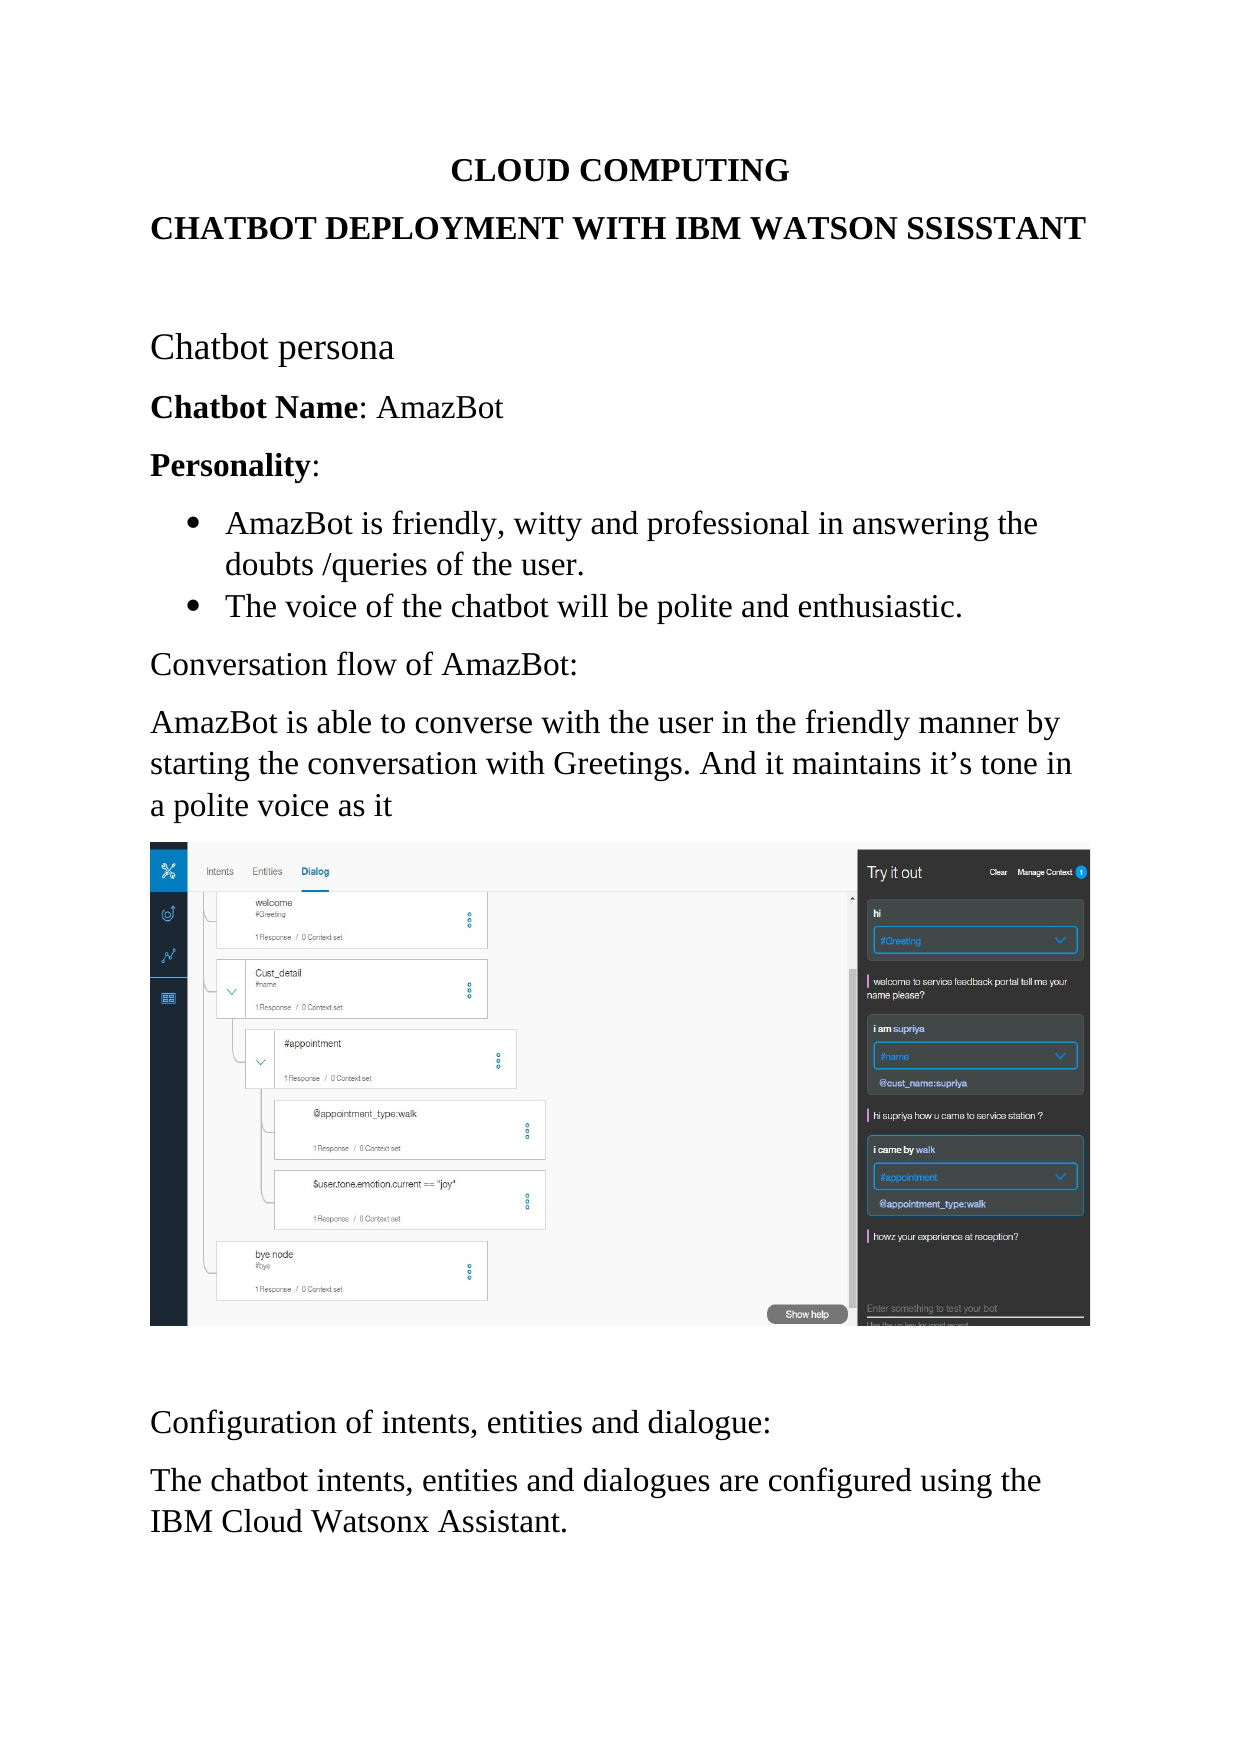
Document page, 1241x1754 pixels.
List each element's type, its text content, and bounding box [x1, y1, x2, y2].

text Personality: [150, 445, 1090, 484]
list AmazBot is friendly, witty and professional in answering the doubts /queries of the user. [187, 503, 1090, 583]
text AmazBot is able to converse with the user in the friendly manner by starting the conversation with Greetings. And it maintains it’s tone in a polite voice as it [150, 702, 1090, 823]
text CLOUD COMPUTING [150, 150, 1090, 188]
text The chatbot intents, entities and dialogues are configured using the IBM Cloud Watsonx Assistant. [150, 1460, 1090, 1540]
picture [150, 842, 1091, 1326]
text Conversation flow of AmazBot: [150, 644, 1090, 682]
text CHATBOT DEPLOYMENT WITH IBM WATSON SSISSTANT [150, 208, 1090, 246]
list The voice of the chatbot will be polite and enthusiastic. [187, 586, 1090, 624]
text Chatbot persona [150, 324, 1090, 367]
text Configuration of intents, entities and dialogue: [150, 1402, 1090, 1441]
text Chatbot Name: AmazBot [150, 387, 1090, 426]
